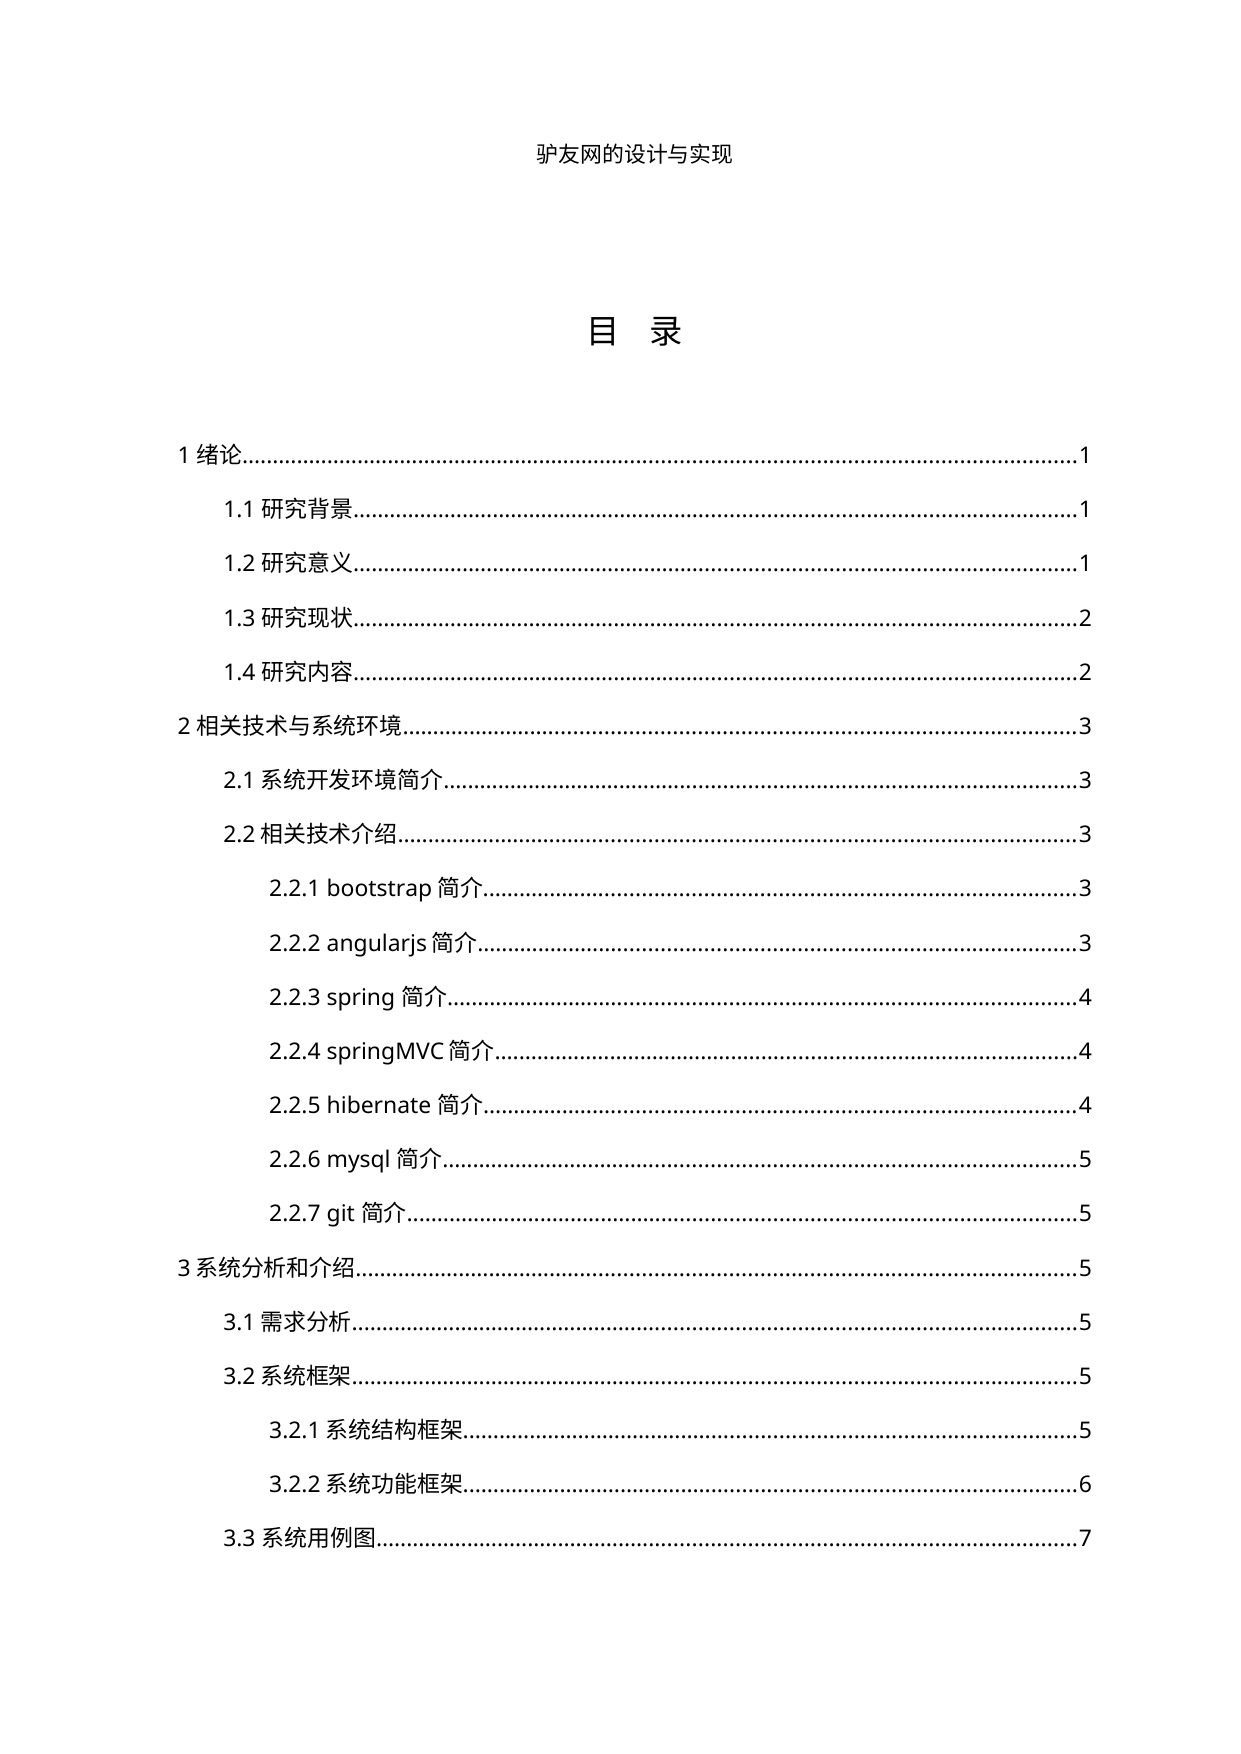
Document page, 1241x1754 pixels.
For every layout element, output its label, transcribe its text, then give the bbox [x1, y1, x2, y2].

text 1.1 研究背景 1 [223, 491, 1093, 524]
text 1.4 研究内容 2 [223, 653, 1093, 687]
text 3.2.1系统结构框架 5 [269, 1412, 1093, 1445]
text 2.2.5 hibernate 简介 4 [269, 1087, 1093, 1120]
text 2.2.2 angularjs简介 3 [269, 924, 1093, 958]
text 2.2相关技术介绍 3 [223, 816, 1093, 849]
text 2.2.7 git 简介 5 [269, 1195, 1093, 1228]
text 目 录 [177, 305, 1093, 353]
text 3系统分析和介绍 5 [177, 1249, 1093, 1283]
text 1.2 研究意义 1 [223, 545, 1093, 578]
text 2.2.6 mysql 简介 5 [269, 1141, 1093, 1174]
text 1.3 研究现状 2 [223, 599, 1093, 633]
text 3.2系统框架 5 [223, 1358, 1093, 1391]
text 3.1需求分析 5 [223, 1303, 1093, 1337]
text 2 相关技术与系统环境 3 [177, 708, 1093, 741]
text 2.2.1 bootstrap简介 3 [269, 870, 1093, 903]
text 2.2.3 spring 简介 4 [269, 978, 1093, 1012]
text 3.2.2系统功能框架 6 [269, 1466, 1093, 1499]
text 2.1系统开发环境简介 3 [223, 762, 1093, 795]
text 1 绪论 1 [177, 437, 1093, 470]
text 3.3 系统用例图 7 [223, 1520, 1093, 1553]
text 2.2.4 springMVC简介 4 [269, 1033, 1093, 1066]
